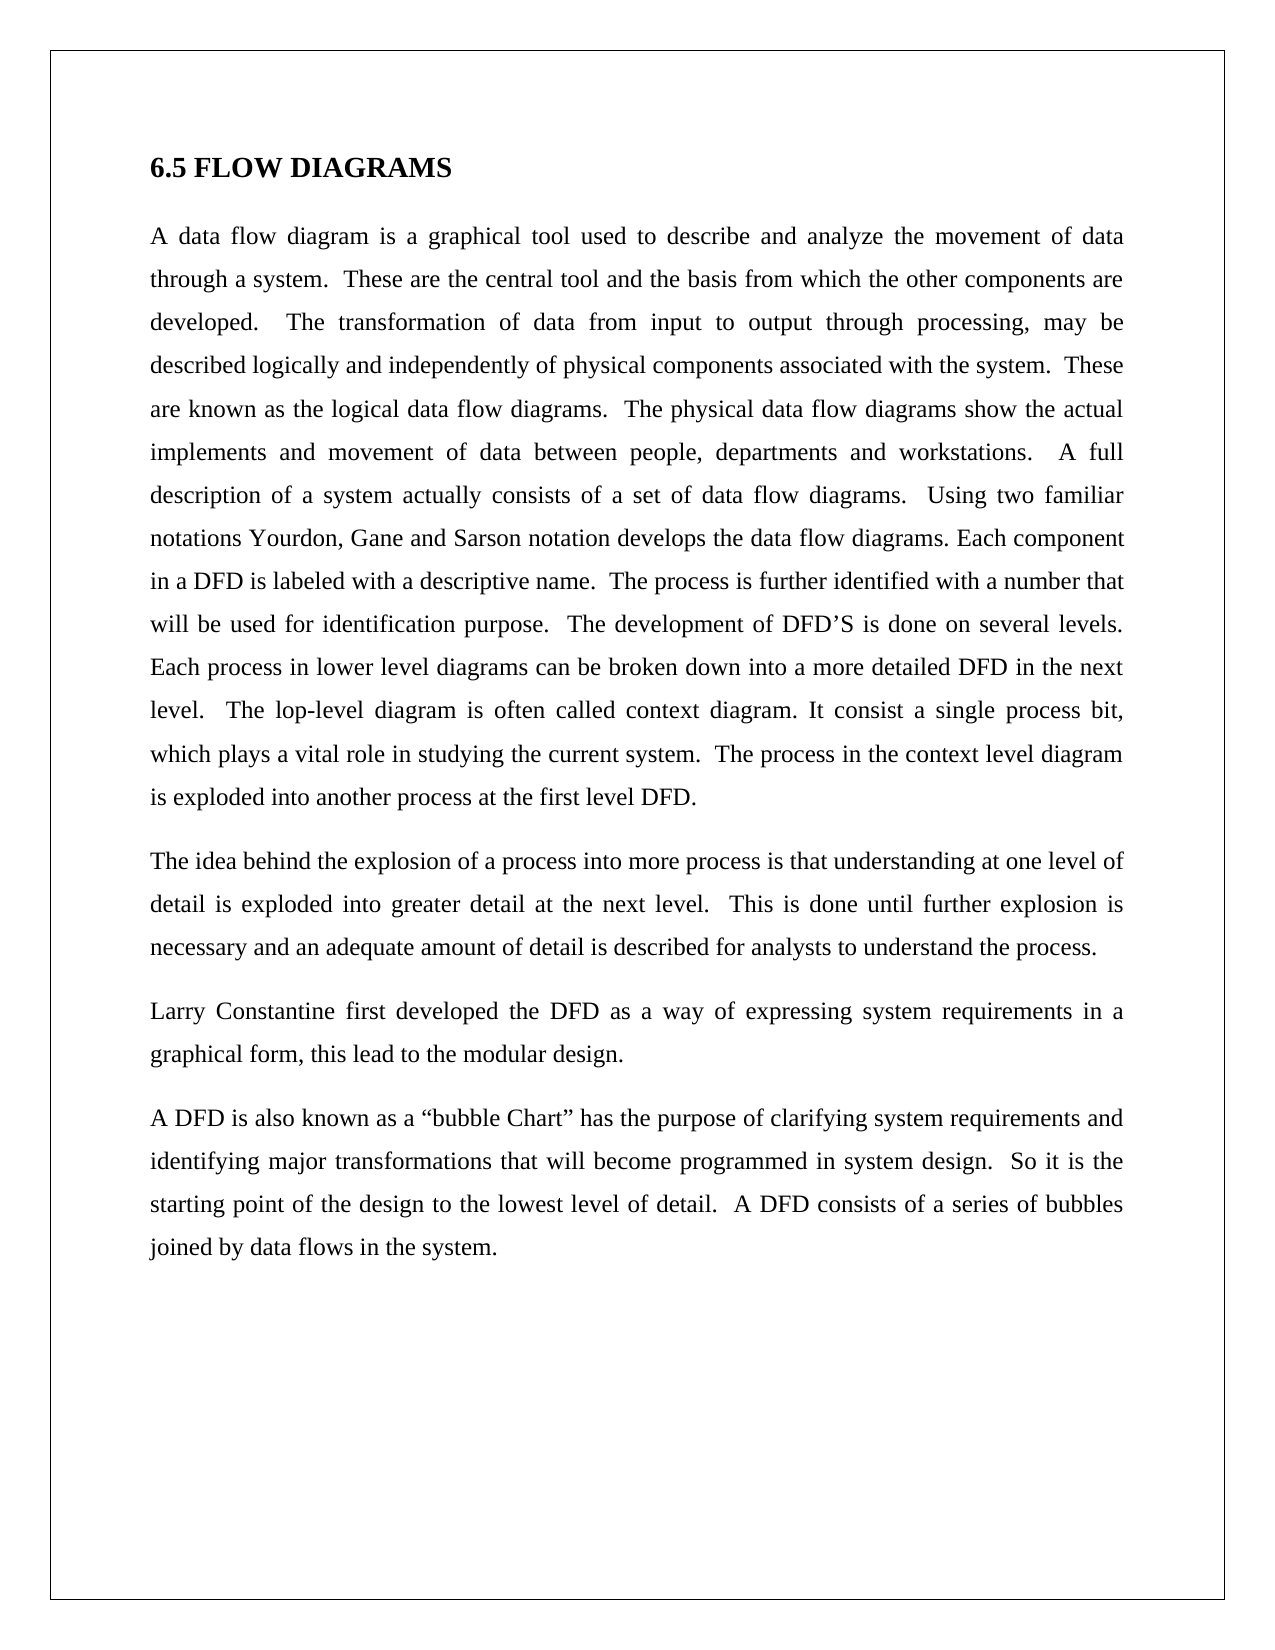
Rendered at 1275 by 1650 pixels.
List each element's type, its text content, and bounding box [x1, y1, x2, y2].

text The idea behind the explosion of a process into more process is that understanding at one level of detail is exploded into greater detail at the next level. This is done until further explosion is necessary and an adequate amount of detail is described for analysts to understand the process. [150, 846, 1125, 961]
text A data flow diagram is a graphical tool used to describe and analyze the movement of data through a system. These are the central tool and the basis from which the other components are developed. The transformation of data from input to output through processing, may be described logically and independently of physical components associated with the system. These are known as the logical data flow diagrams. The physical data flow diagrams show the actual implements and movement of data between people, departments and workstations. A full description of a system actually consists of a set of data flow diagrams. Using two familiar notations Yourdon, Gane and Sarson notation develops the data flow diagrams. Each component in a DFD is labeled with a descriptive name. The process is further identified with a number that will be used for identification purpose. The development of DFD’S is done on several levels. Each process in lower level diagrams can be broken down into a more detailed DFD in the next level. The lop-level diagram is often called context diagram. It consist a single process bit, which plays a vital role in studying the current system. The process in the context level diagram is exploded into another process at the first level DFD. [150, 221, 1125, 811]
text 6.5 FLOW DIAGRAMS [150, 150, 1125, 183]
text Larry Constantine first developed the DFD as a way of expressing system requirements in a graphical form, this lead to the modular design. [150, 996, 1125, 1068]
text A DFD is also known as a “bubble Chart” has the purpose of clarifying system requirements and identifying major transformations that will become programmed in system design. So it is the starting point of the design to the lowest level of detail. A DFD consists of a series of bubbles joined by data flows in the system. [150, 1103, 1125, 1261]
